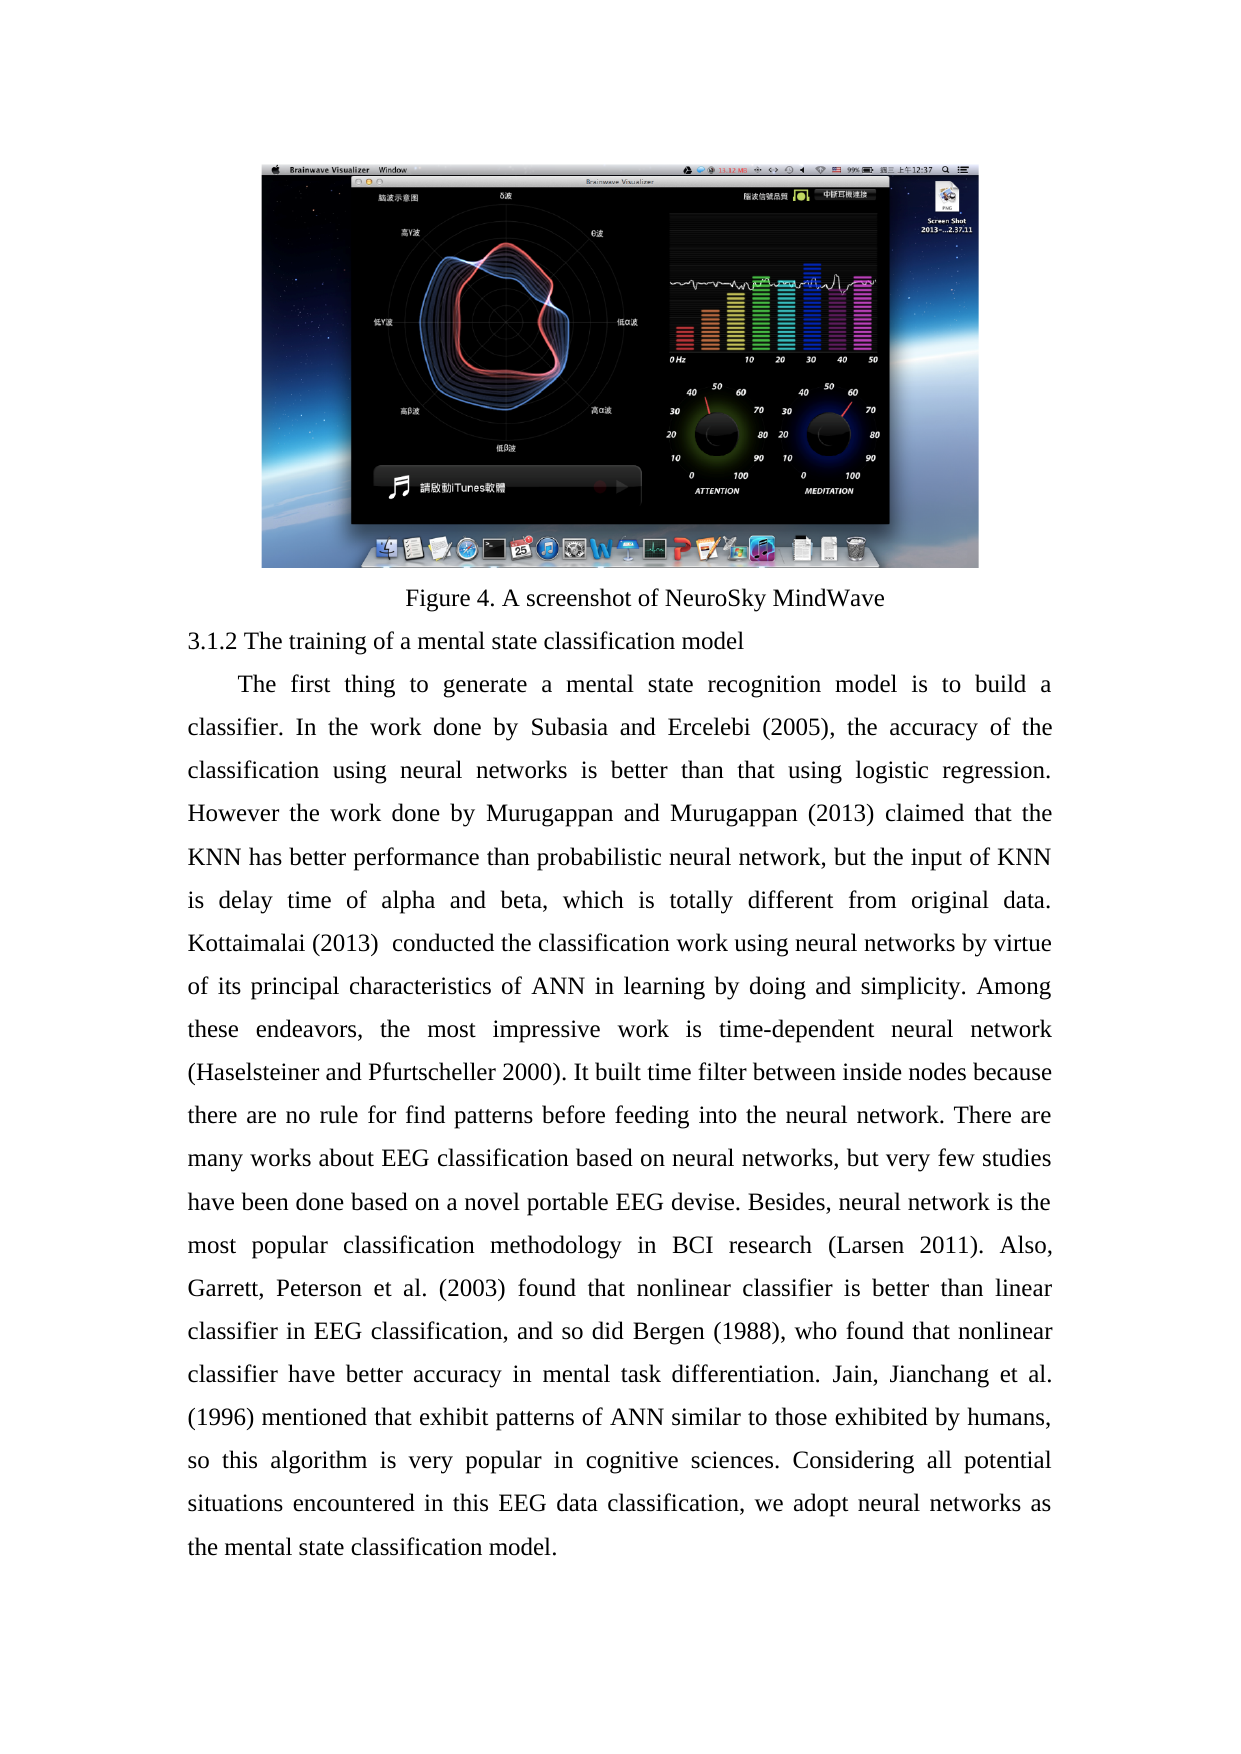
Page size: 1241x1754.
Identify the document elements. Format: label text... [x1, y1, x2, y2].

text The first thing to generate a mental state recognition model is to build a classifier. In the work done by Subasia and Ercelebi (2005), the accuracy of the classification using neural networks is better than that using logistic regression. However the work done by Murugappan and Murugappan (2013) claimed that the KNN has better performance than probabilistic neural network, but the input of KNN is delay time of alpha and beta, which is totally different from original data. Kottaimalai (2013) conducted the classification work using neural networks by virtue of its principal characteristics of ANN in learning by doing and simplicity. Among these endeavors, the most impressive work is time-dependent neural network (Haselsteiner and Pfurtscheller 2000). It built time filter between inside nodes because there are no rule for find patterns before feeding into the neural network. There are many works about EEG classification based on neural networks, but very few studies have been done based on a novel portable EEG devise. Besides, neural network is the most popular classification methodology in BCI research (Larsen 2011). Also, Garrett, Peterson et al. (2003) found that nonlinear classifier is better than linear classifier in EEG classification, and so did Bergen (1988), who found that nonlinear classifier have better accuracy in mental task differentiation. Jain, Jianchang et al. (1996) mentioned that exhibit patterns of ANN similar to those exhibited by humans, so this algorithm is very popular in cognitive sciences. Considering all potential situations encountered in this EEG data classification, we adopt neural networks as the mental state classification model. [187, 669, 1053, 1560]
picture [261, 164, 979, 568]
text 3.1.2 The training of a mental state classification model [187, 626, 1053, 655]
text Figure 4. A screenshot of NeuroSky MindWave [187, 583, 1053, 612]
